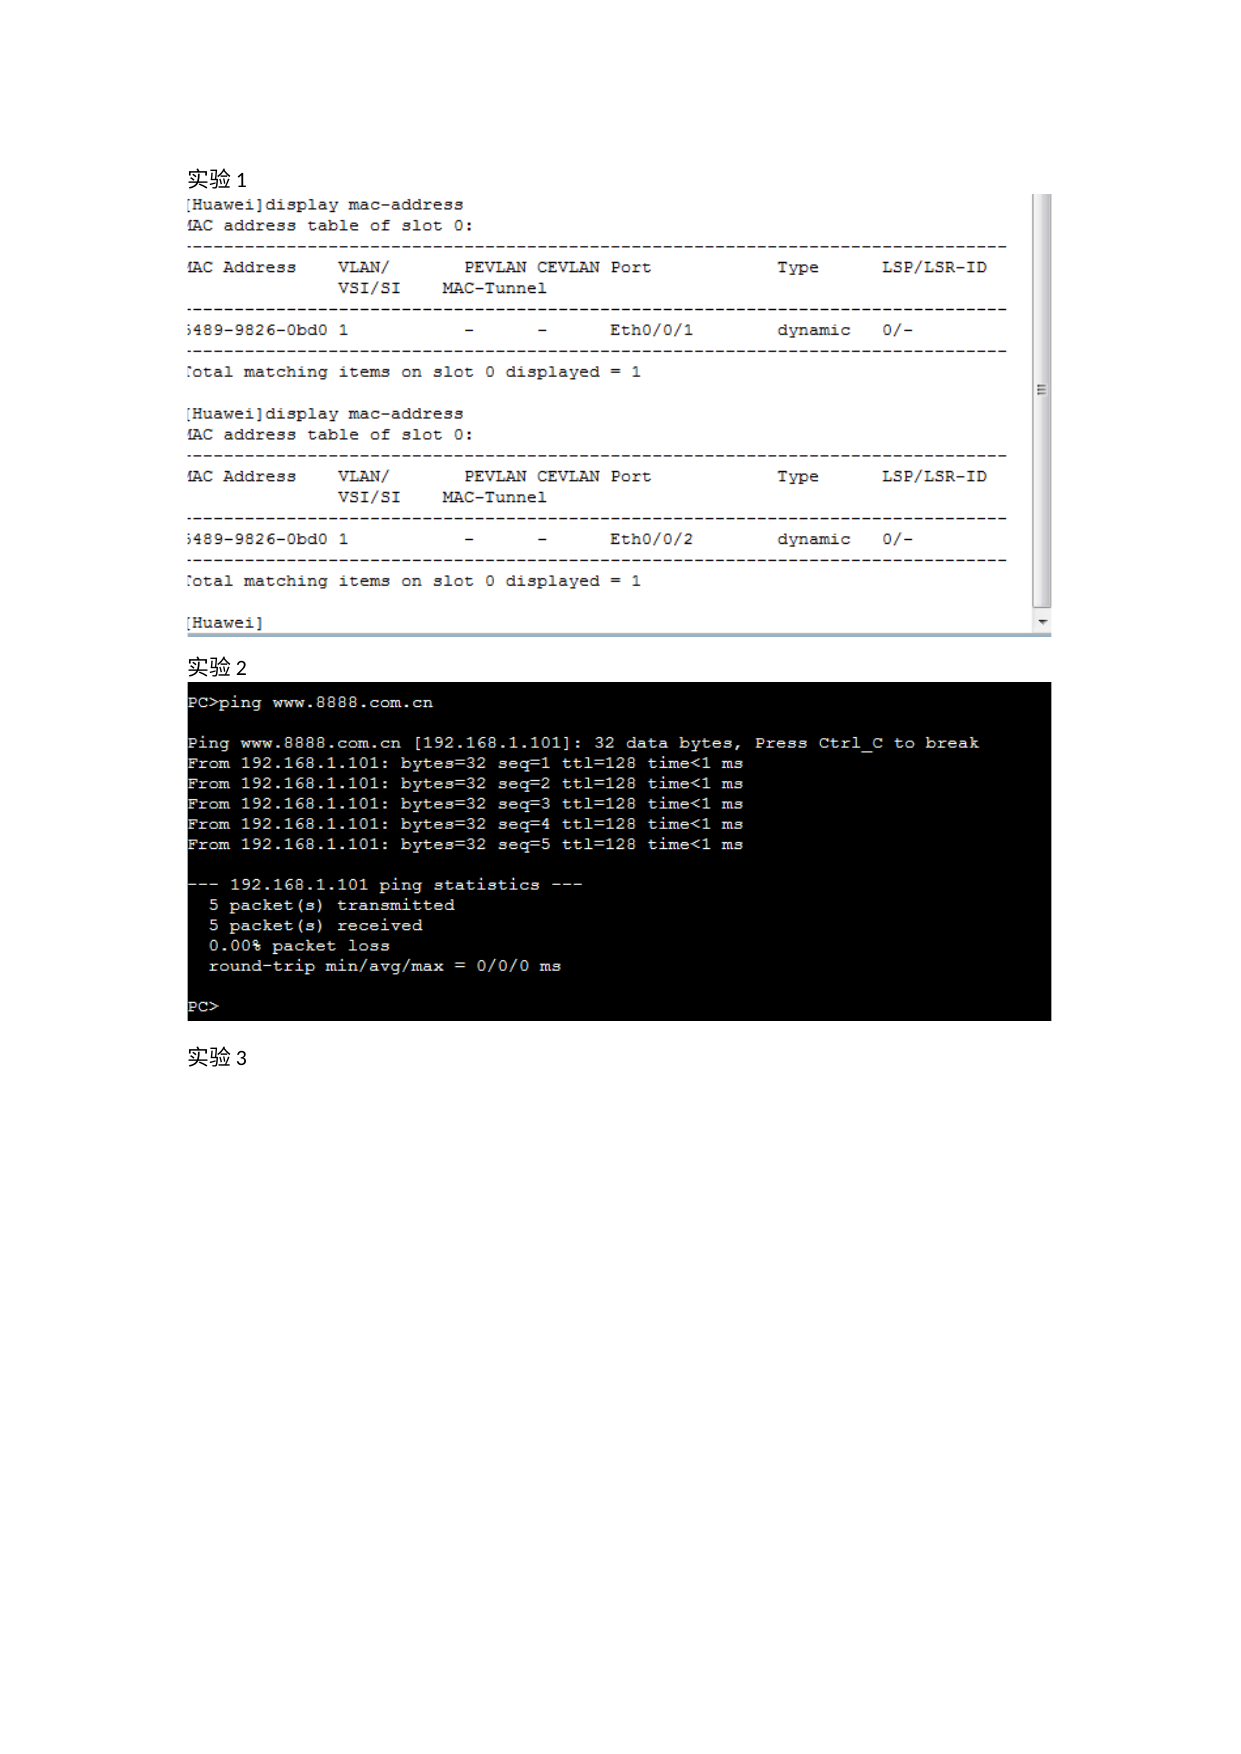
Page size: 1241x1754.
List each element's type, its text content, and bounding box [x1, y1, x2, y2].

text 实验2 [187, 649, 1053, 682]
picture [187, 682, 1052, 1021]
picture [187, 194, 1052, 637]
text 实验3 [187, 1039, 1053, 1072]
text 实验1 [187, 162, 1053, 194]
